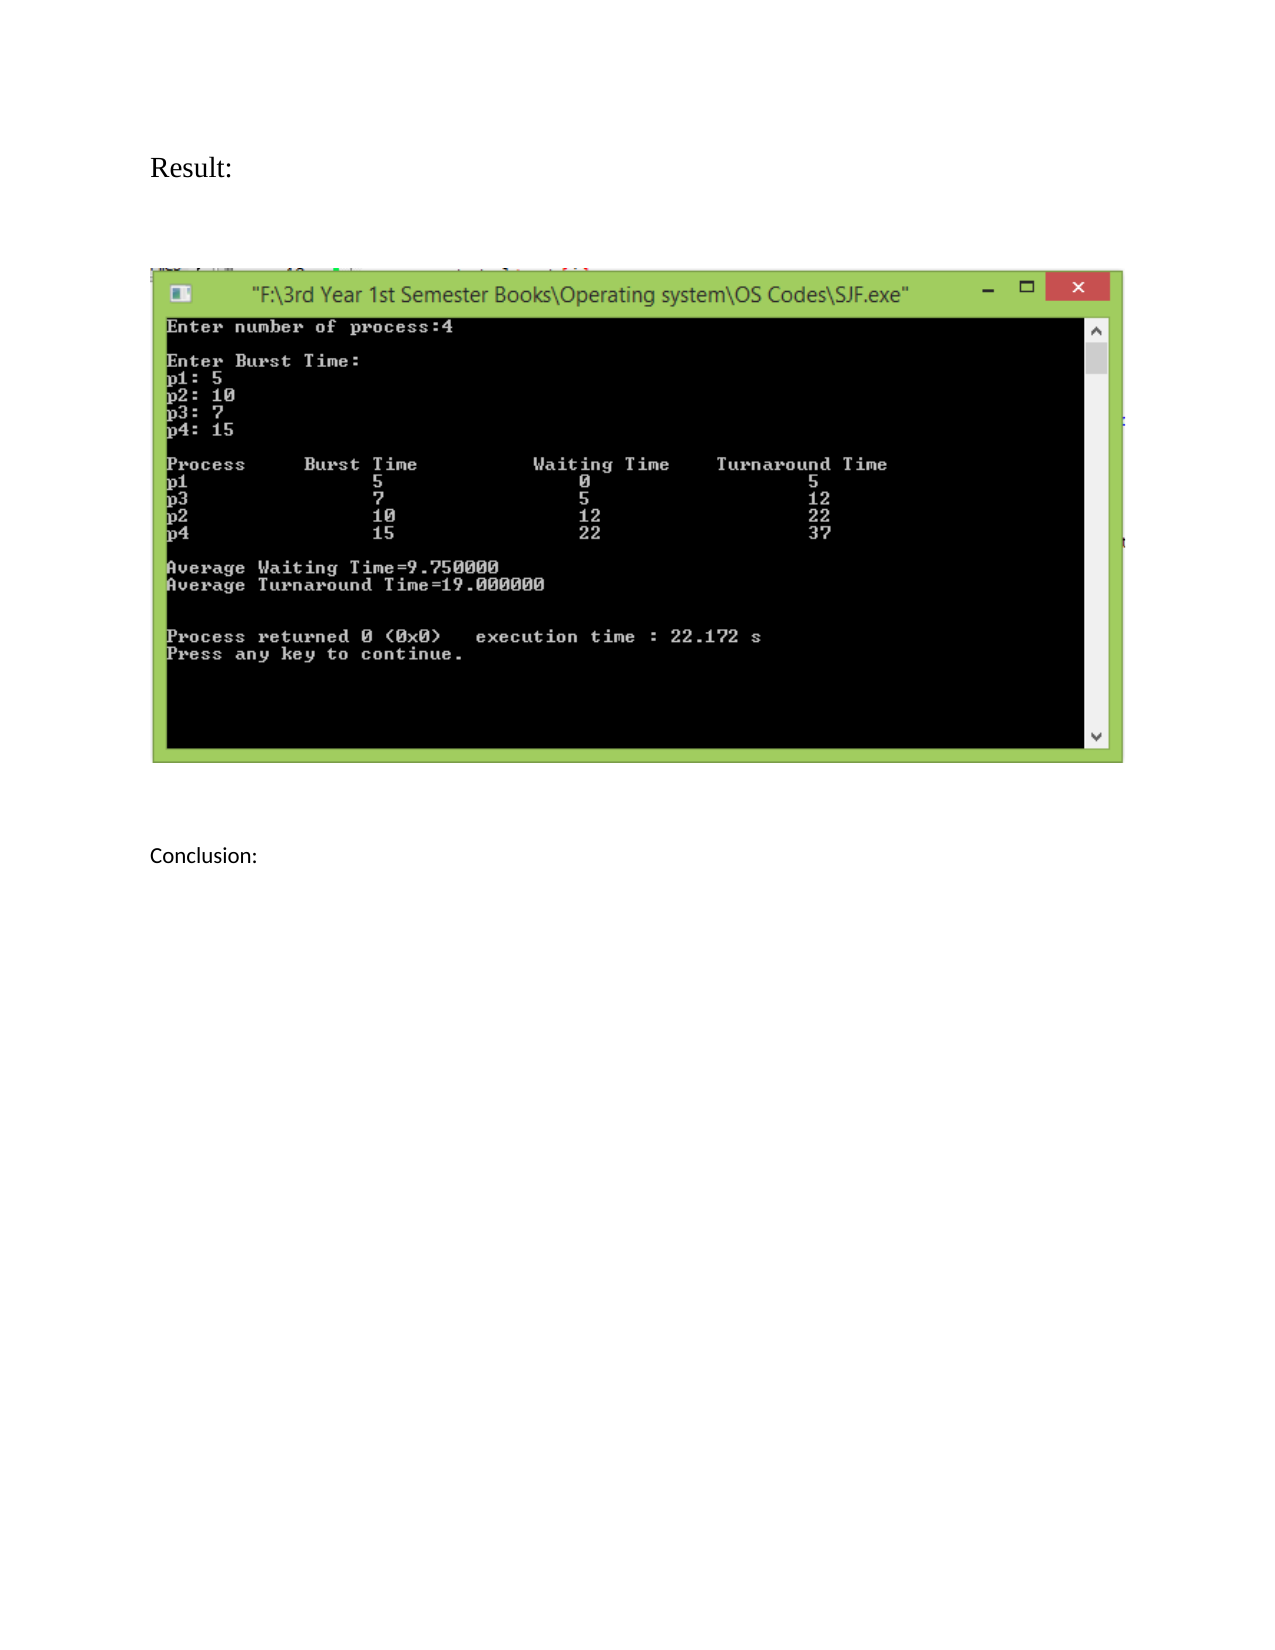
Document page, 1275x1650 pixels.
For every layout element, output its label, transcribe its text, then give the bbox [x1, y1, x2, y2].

text Result: [150, 150, 1125, 183]
text Conclusion: [150, 841, 1125, 869]
picture [150, 268, 1125, 763]
